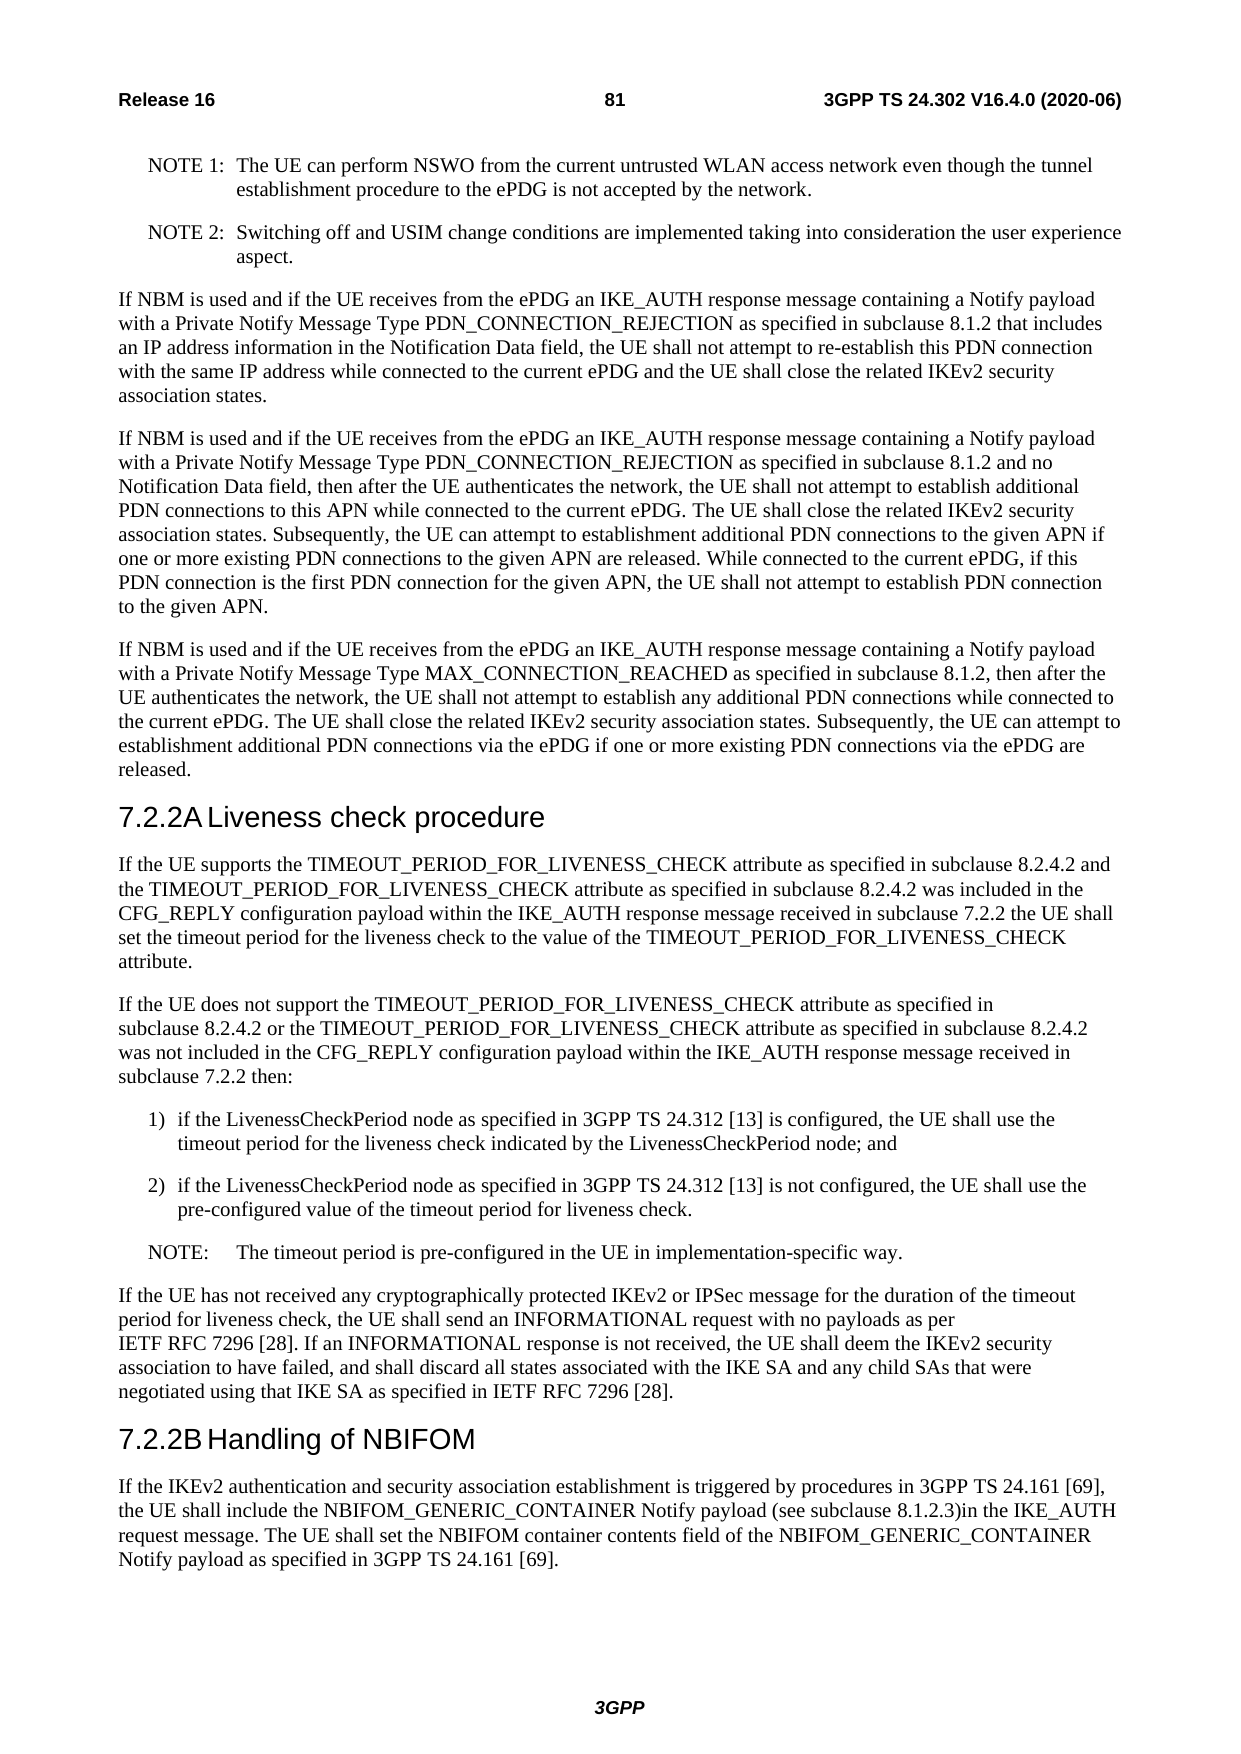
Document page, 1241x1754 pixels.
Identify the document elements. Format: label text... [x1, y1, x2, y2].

subtitle 7.2.2B Handling of NBIFOM [118, 1422, 1122, 1456]
text NOTE 1: The UE can perform NSWO from the current untrusted WLAN access network even though the tunnel establishment procedure to the ePDG is not accepted by the network. [148, 153, 1122, 201]
text NOTE 2: Switching off and USIM change conditions are implemented taking into consideration the user experience aspect. [148, 220, 1122, 268]
text If NBM is used and if the UE receives from the ePDG an IKE_AUTH response message containing a Notify payload with a Private Notify Message Type MAX_CONNECTION_REACHED as specified in subclause 8.1.2, then after the UE authenticates the network, the UE shall not attempt to establish any additional PDN connections while connected to the current ePDG. The UE shall close the related IKEv2 security association states. Subsequently, the UE can attempt to establishment additional PDN connections via the ePDG if one or more existing PDN connections via the ePDG are released. [118, 637, 1122, 781]
text If the IKEv2 authentication and security association establishment is triggered by procedures in 3GPP TS 24.161 [69], the UE shall include the NBIFOM_GENERIC_CONTAINER Notify payload (see subclause 8.1.2.3)in the IKE_AUTH request message. The UE shall set the NBIFOM container contents field of the NBIFOM_GENERIC_CONTAINER Notify payload as specified in 3GPP TS 24.161 [69]. [118, 1474, 1122, 1571]
text If the UE has not received any cryptographically protected IKEv2 or IPSec message for the duration of the timeout period for liveness check, the UE shall send an INFORMATIONAL request with no payloads as per IETF RFC 7296 [28]. If an INFORMATIONAL response is not received, the UE shall deem the IKEv2 security association to have failed, and shall discard all states associated with the IKE SA and any child SAs that were negotiated using that IKE SA as specified in IETF RFC 7296 [28]. [118, 1283, 1122, 1403]
text 1) if the LivenessCheckPeriod node as specified in 3GPP TS 24.312 [13] is configured, the UE shall use the timeout period for the liveness check indicated by the LivenessCheckPeriod node; and [148, 1106, 1122, 1154]
text If the UE supports the TIMEOUT_PERIOD_FOR_LIVENESS_CHECK attribute as specified in subclause 8.2.4.2 and the TIMEOUT_PERIOD_FOR_LIVENESS_CHECK attribute as specified in subclause 8.2.4.2 was included in the CFG_REPLY configuration payload within the IKE_AUTH response message received in subclause 7.2.2 the UE shall set the timeout period for the liveness check to the value of the TIMEOUT_PERIOD_FOR_LIVENESS_CHECK attribute. [118, 852, 1122, 973]
subtitle 7.2.2A Liveness check procedure [118, 800, 1122, 834]
text If NBM is used and if the UE receives from the ePDG an IKE_AUTH response message containing a Notify payload with a Private Notify Message Type PDN_CONNECTION_REJECTION as specified in subclause 8.1.2 and no Notification Data field, then after the UE authenticates the network, the UE shall not attempt to establish additional PDN connections to this APN while connected to the current ePDG. The UE shall close the related IKEv2 security association states. Subsequently, the UE can attempt to establishment additional PDN connections to the given APN if one or more existing PDN connections to the given APN are released. While connected to the current ePDG, if this PDN connection is the first PDN connection for the given APN, the UE shall not attempt to establish PDN connection to the given APN. [118, 426, 1122, 618]
text 2) if the LivenessCheckPeriod node as specified in 3GPP TS 24.312 [13] is not configured, the UE shall use the pre-configured value of the timeout period for liveness check. [148, 1173, 1122, 1221]
text If NBM is used and if the UE receives from the ePDG an IKE_AUTH response message containing a Notify payload with a Private Notify Message Type PDN_CONNECTION_REJECTION as specified in subclause 8.1.2 that includes an IP address information in the Notification Data field, the UE shall not attempt to re-establish this PDN connection with the same IP address while connected to the current ePDG and the UE shall close the related IKEv2 security association states. [118, 287, 1122, 407]
text NOTE: The timeout period is pre-configured in the UE in implementation-specific way. [148, 1240, 1122, 1264]
text If the UE does not support the TIMEOUT_PERIOD_FOR_LIVENESS_CHECK attribute as specified in subclause 8.2.4.2 or the TIMEOUT_PERIOD_FOR_LIVENESS_CHECK attribute as specified in subclause 8.2.4.2 was not included in the CFG_REPLY configuration payload within the IKE_AUTH response message received in subclause 7.2.2 then: [118, 991, 1122, 1088]
